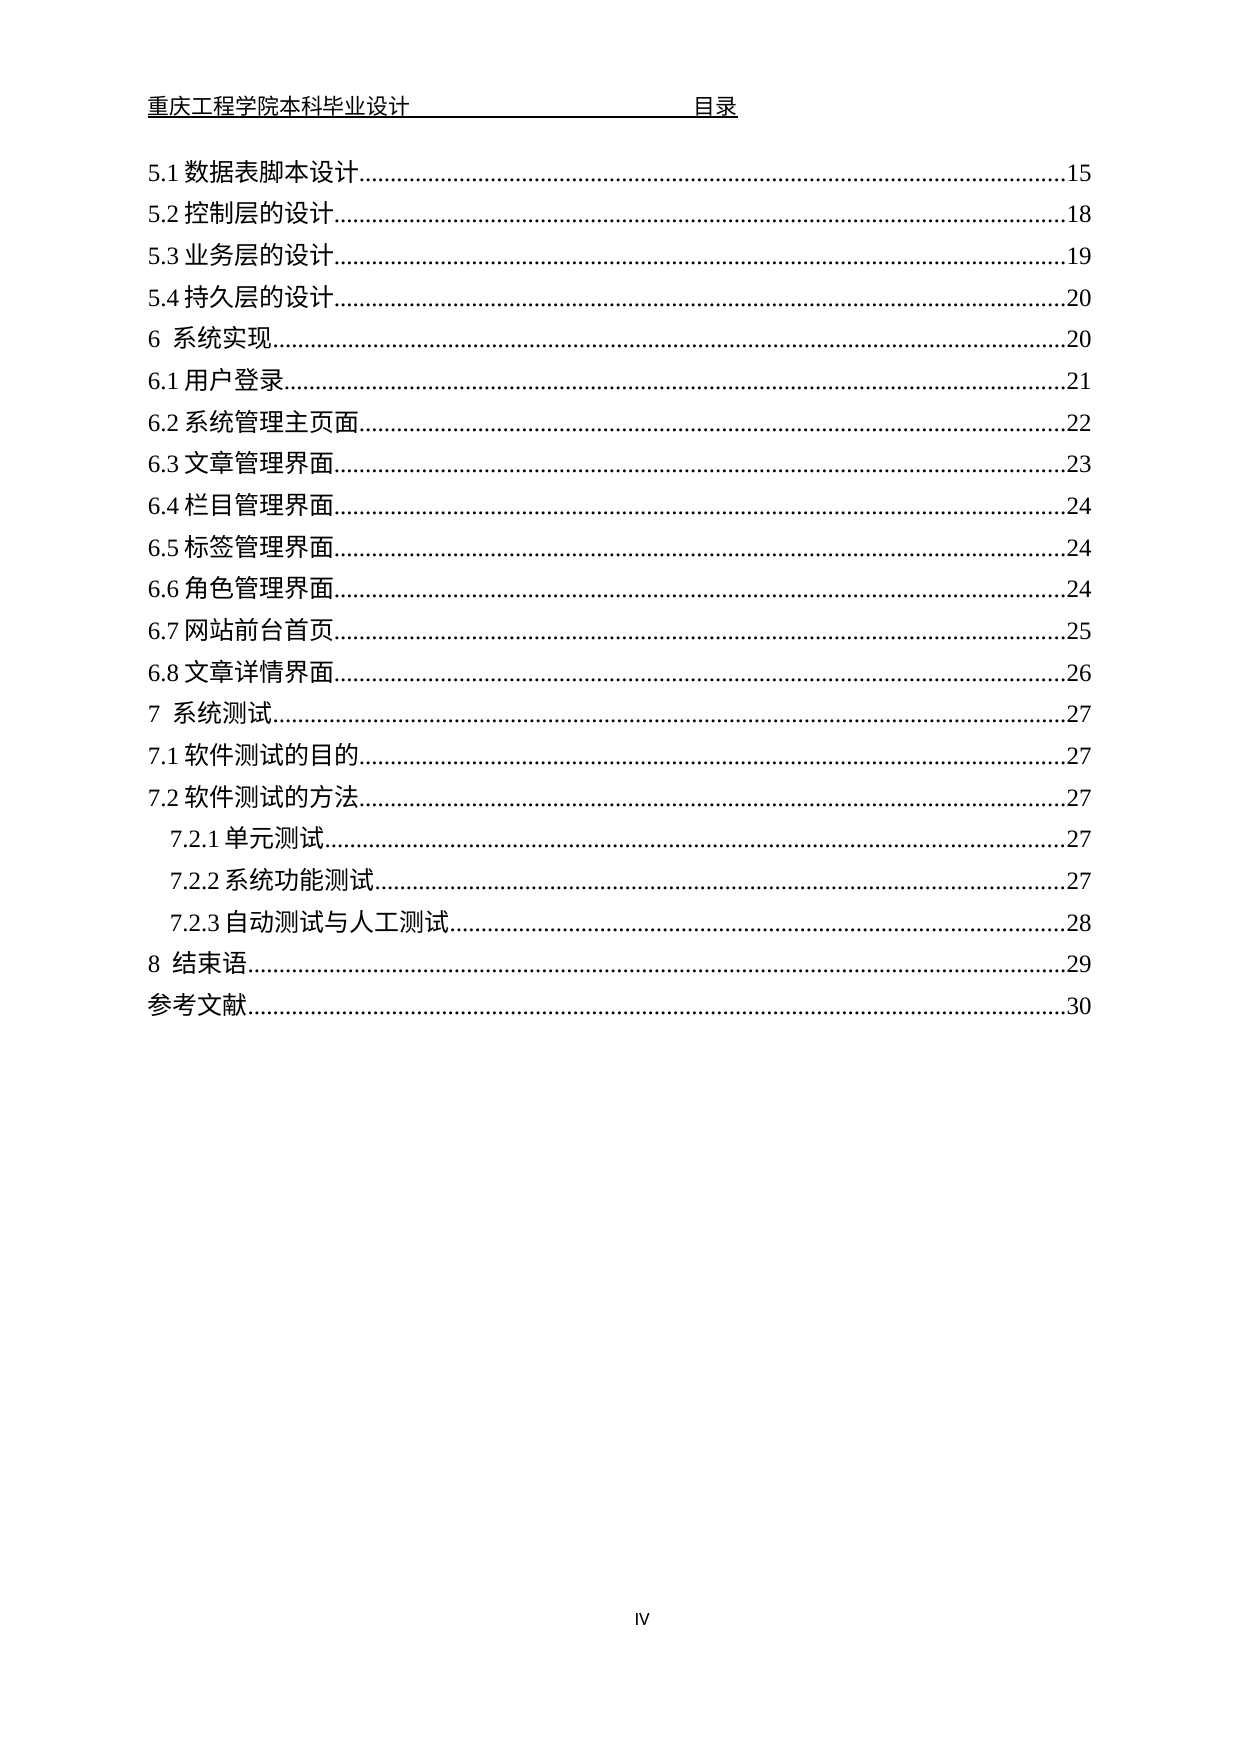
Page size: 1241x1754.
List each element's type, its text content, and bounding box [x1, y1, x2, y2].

text 6.7网站前台首页 25 [148, 606, 1092, 648]
text 6.4栏目管理界面 24 [148, 481, 1092, 523]
text 7.2.1单元测试 27 [169, 814, 1092, 856]
text 5.2控制层的设计 18 [148, 189, 1092, 231]
text 8 结束语 29 [148, 939, 1092, 981]
text 7 系统测试 27 [148, 689, 1092, 731]
text 7.2.2系统功能测试 27 [169, 856, 1092, 898]
text 7.2软件测试的方法 27 [148, 773, 1092, 814]
text 6.1用户登录 21 [148, 356, 1092, 398]
text 6.2系统管理主页面 22 [148, 398, 1092, 439]
text 7.2.3自动测试与人工测试 28 [169, 898, 1092, 939]
text 6.3文章管理界面 23 [148, 439, 1092, 481]
text 6.5标签管理界面 24 [148, 523, 1092, 564]
text 5.4持久层的设计 20 [148, 273, 1092, 314]
text 参考文献 30 [148, 981, 1092, 1023]
text 6.8文章详情界面 26 [148, 648, 1092, 689]
text 6.6角色管理界面 24 [148, 564, 1092, 606]
text 5.3业务层的设计 19 [148, 231, 1092, 273]
text 7.1软件测试的目的 27 [148, 731, 1092, 773]
text 5.1数据表脚本设计 15 [148, 148, 1092, 189]
text 6 系统实现 20 [148, 314, 1092, 356]
